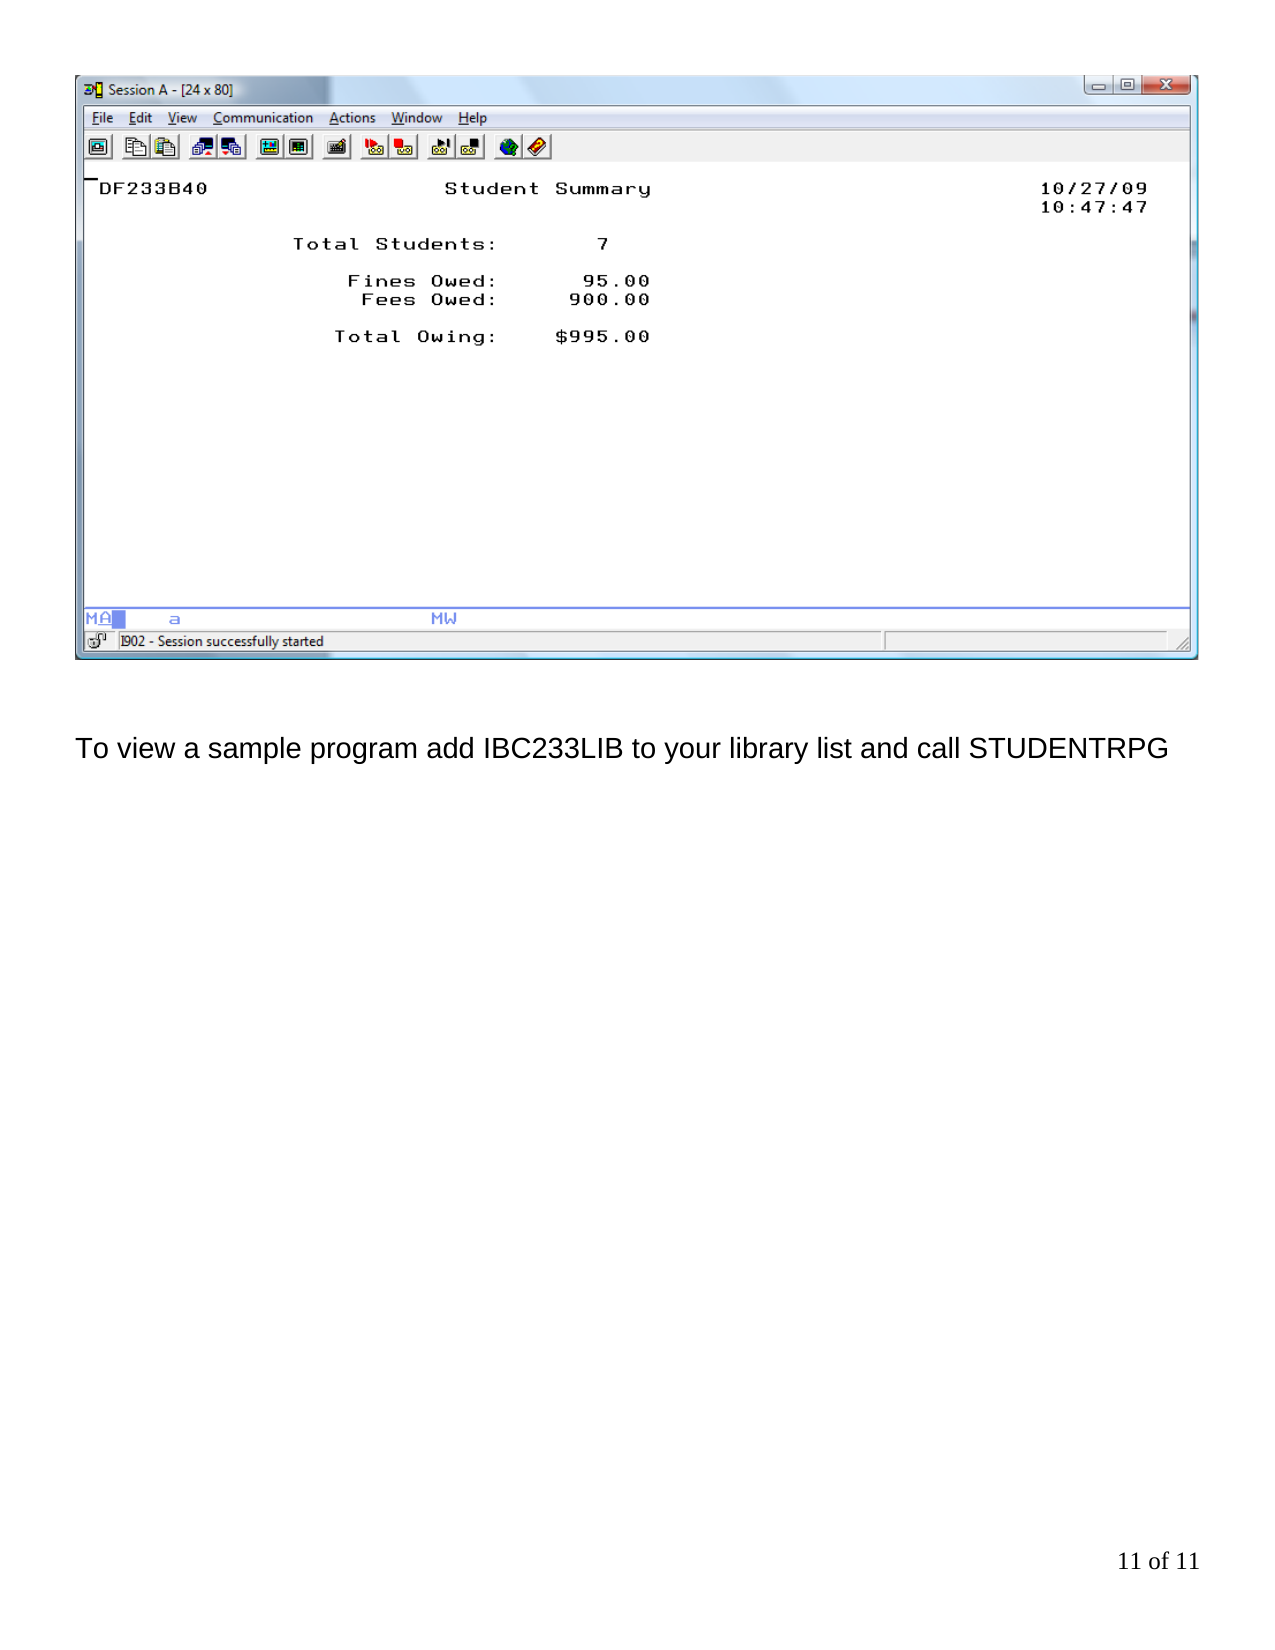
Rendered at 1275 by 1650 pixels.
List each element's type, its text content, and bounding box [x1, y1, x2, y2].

picture [75, 75, 1199, 660]
subtitle To view a sample program add IBC233LIB to your library list and call STUDENTRPG [75, 731, 1200, 765]
